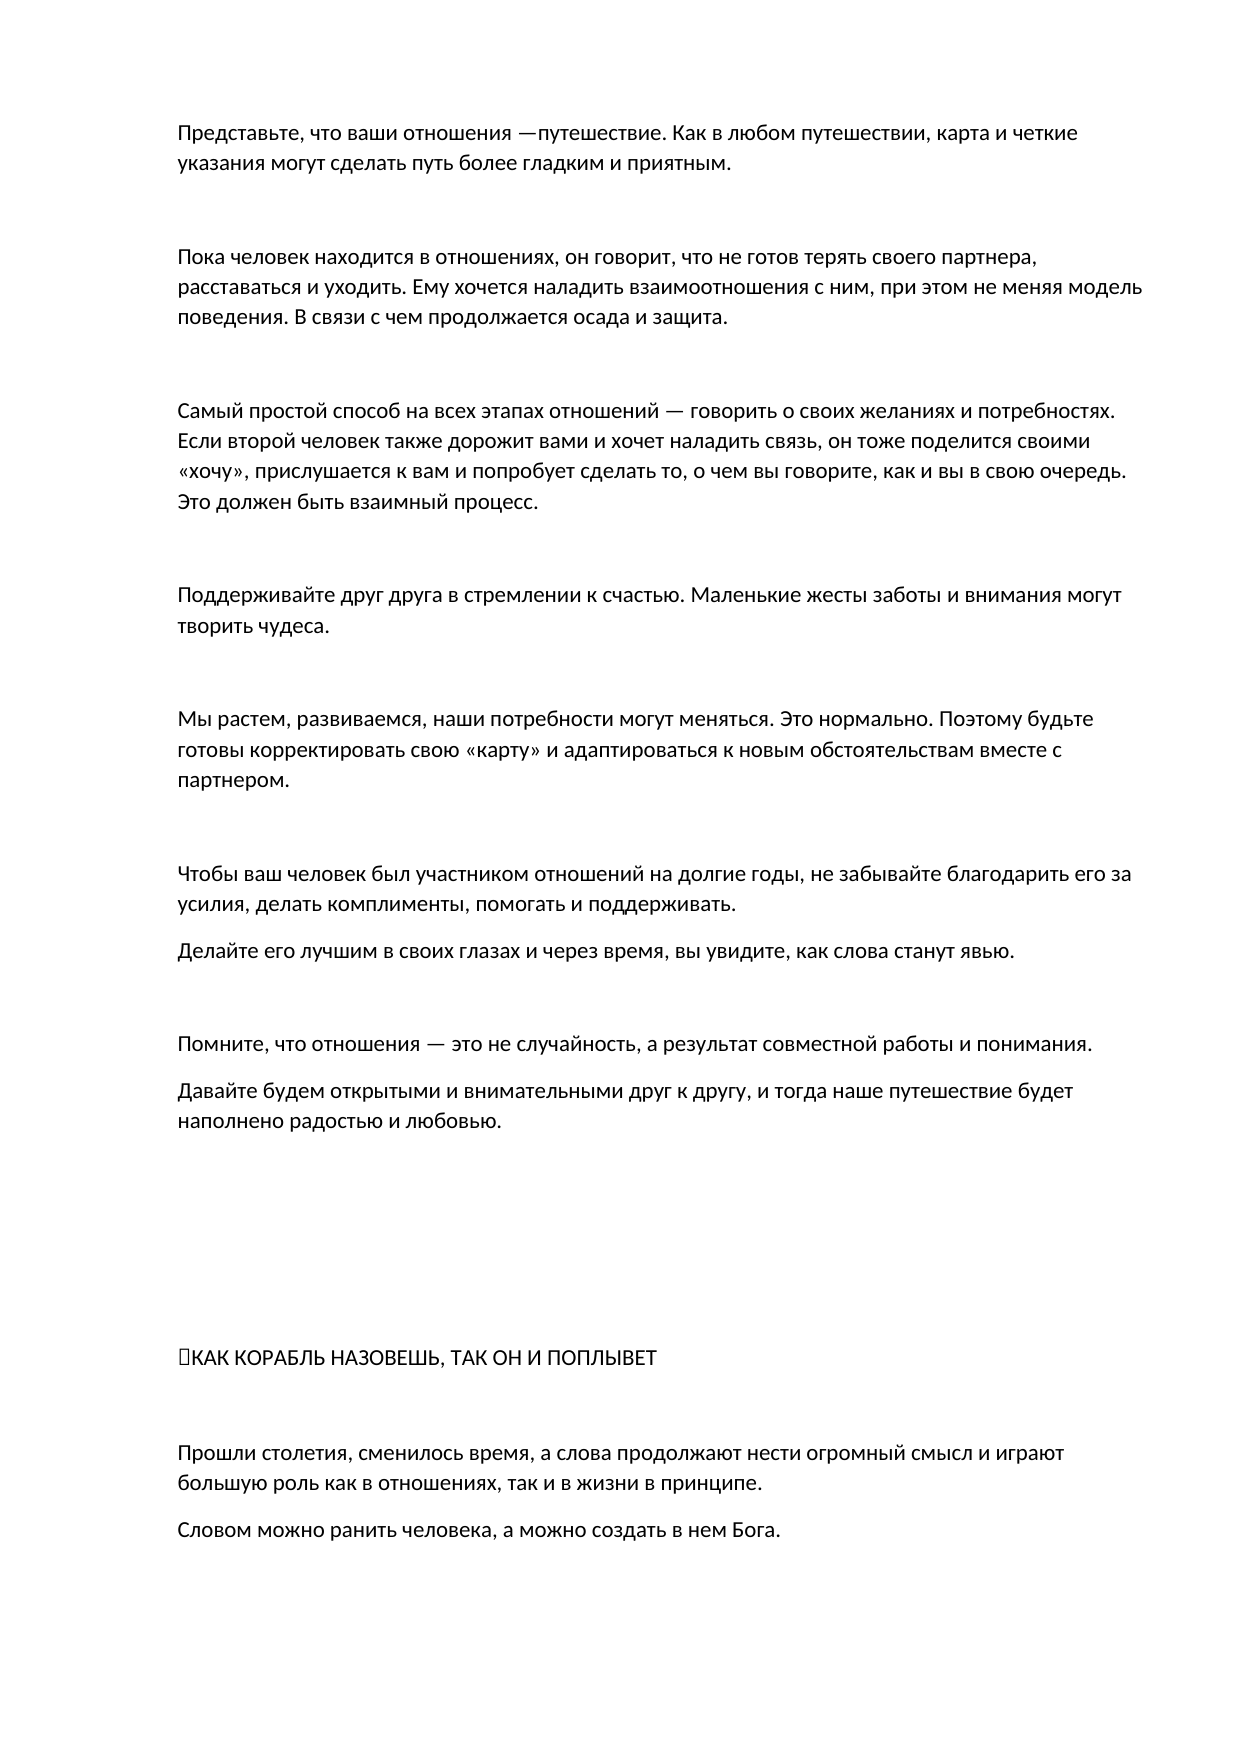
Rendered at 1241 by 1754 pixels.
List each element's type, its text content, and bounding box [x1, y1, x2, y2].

text Прошли столетия, сменилось время, а слова продолжают нести огромный смысл и играют большую роль как в отношениях, так и в жизни в принципе. [177, 1438, 1152, 1497]
text Пока человек находится в отношениях, он говорит, что не готов терять своего партнера, расставаться и уходить. Ему хочется наладить взаимоотношения с ним, при этом не меняя модель поведения. В связи с чем продолжается осада и защита. [177, 242, 1152, 331]
text 📌КАК КОРАБЛЬ НАЗОВЕШЬ, ТАК ОН И ПОПЛЫВЕТ [177, 1341, 1152, 1372]
text Чтобы ваш человек был участником отношений на долгие годы, не забывайте благодарить его за усилия, делать комплименты, помогать и поддерживать. [177, 859, 1152, 917]
text Словом можно ранить человека, а можно создать в нем Бога. [177, 1515, 1152, 1543]
text Делайте его лучшим в своих глазах и через время, вы увидите, как слова станут явью. [177, 936, 1152, 964]
text Самый простой способ на всех этапах отношений — говорить о своих желаниях и потребностях. Если второй человек также дорожит вами и хочет наладить связь, он тоже поделится своими «хочу», прислушается к вам и попробует сделать то, о чем вы говорите, как и вы в свою очередь. Это должен быть взаимный процесс. [177, 396, 1152, 515]
text Представьте, что ваши отношения —путешествие. Как в любом путешествии, карта и четкие указания могут сделать путь более гладким и приятным. [177, 118, 1152, 176]
text Поддерживайте друг друга в стремлении к счастью. Маленькие жесты заботы и внимания могут творить чудеса. [177, 581, 1152, 639]
text Мы растем, развиваемся, наши потребности могут меняться. Это нормально. Поэтому будьте готовы корректировать свою «карту» и адаптироваться к новым обстоятельствам вместе с партнером. [177, 704, 1152, 793]
text Давайте будем открытыми и внимательными друг к другу, и тогда наше путешествие будет наполнено радостью и любовью. [177, 1076, 1152, 1135]
text Помните, что отношения — это не случайность, а результат совместной работы и понимания. [177, 1029, 1152, 1058]
